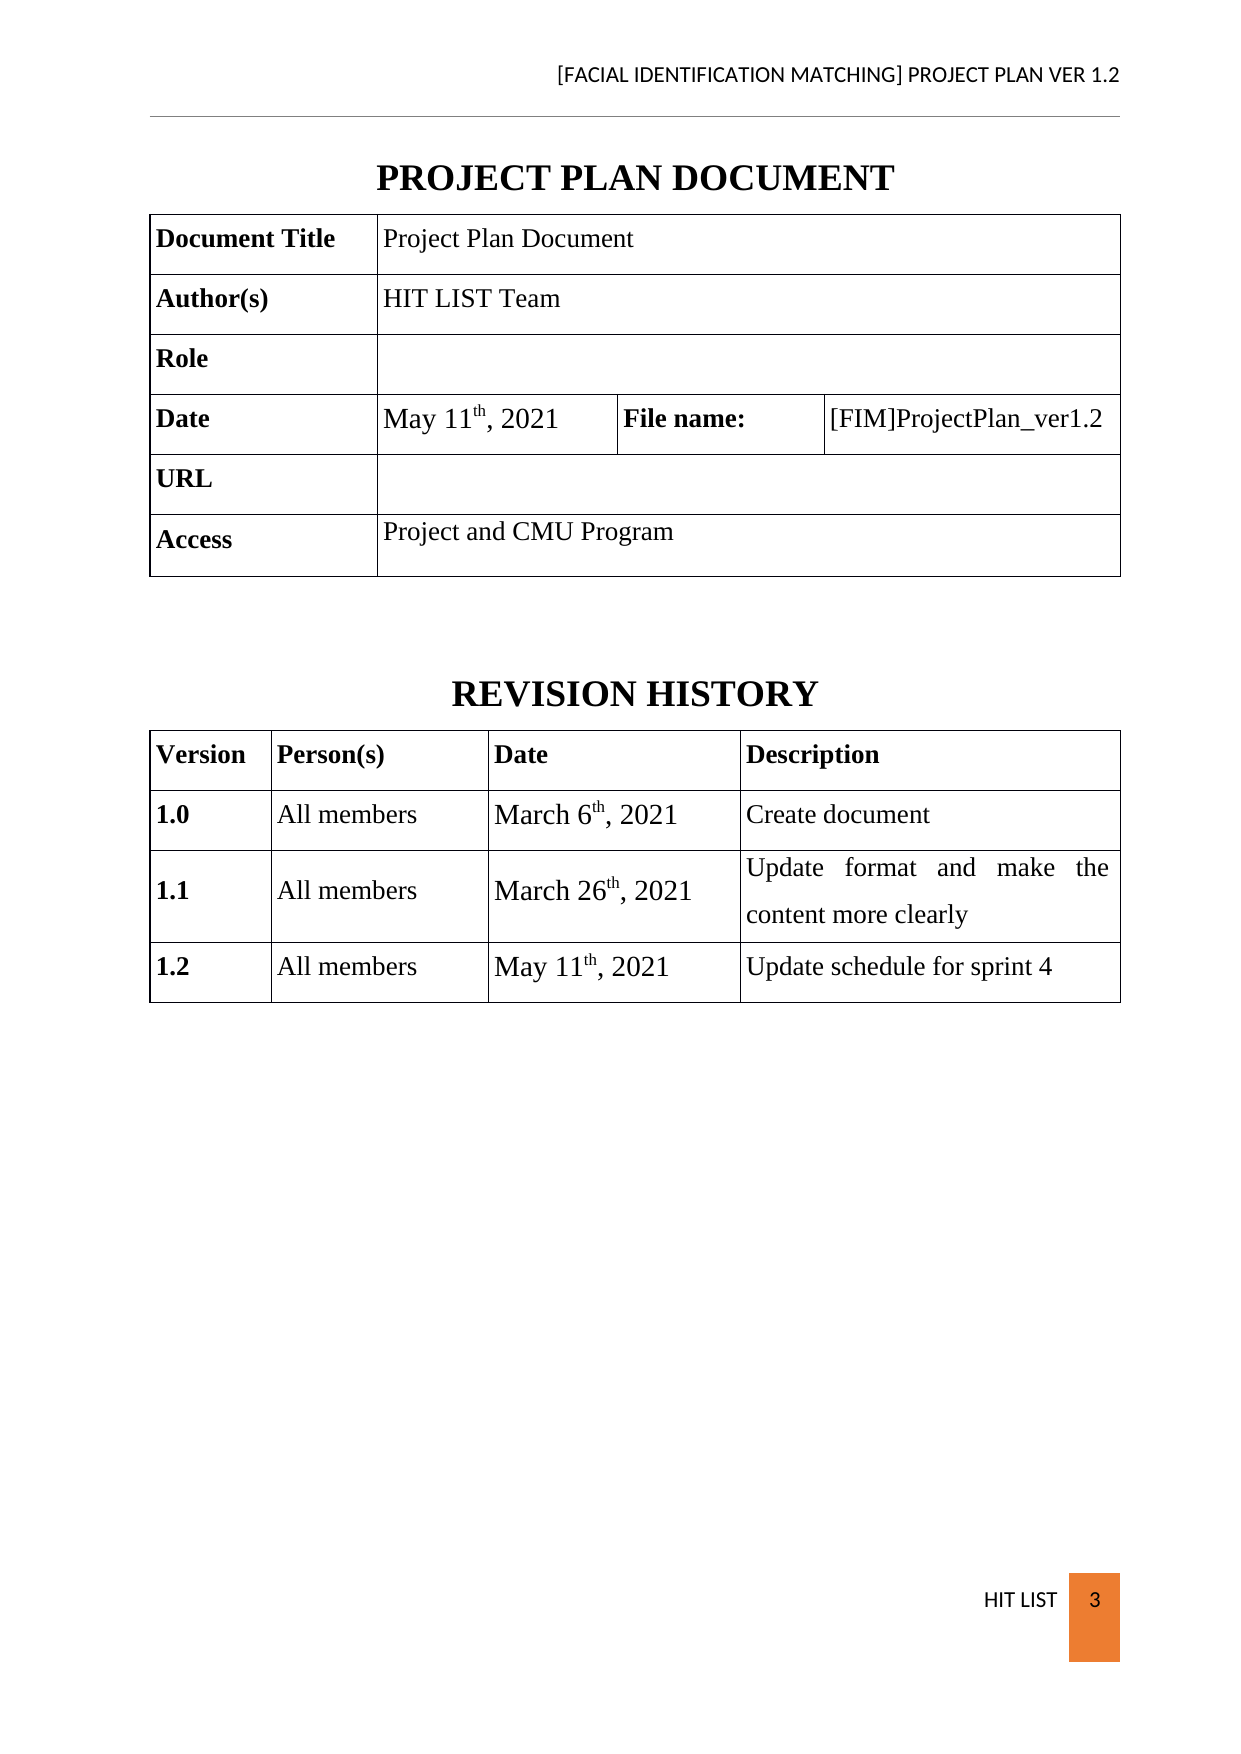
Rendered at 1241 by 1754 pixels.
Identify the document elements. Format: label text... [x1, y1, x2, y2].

table_cell Person(s) [272, 731, 488, 790]
table_cell 1.2 [151, 943, 271, 1002]
table_cell Author(s) [151, 275, 377, 334]
table_cell File name: [618, 395, 824, 454]
table_cell All members [272, 943, 488, 1002]
table_cell All members [272, 791, 488, 850]
table_cell Create document [741, 791, 1120, 850]
table_cell Access [151, 515, 377, 576]
table_cell Date [489, 731, 740, 790]
table_cell [378, 335, 1120, 394]
table_cell Project Plan Document [378, 215, 1120, 274]
table_cell Description [741, 731, 1120, 790]
table_cell March 26th, 2021 [489, 851, 740, 942]
table_cell Document Title [151, 215, 377, 274]
table_cell May 11th, 2021 [378, 395, 617, 454]
table_cell [378, 455, 1120, 514]
table_cell 1.0 [151, 791, 271, 850]
table_cell All members [272, 851, 488, 942]
table_cell Update format and make the content more clearly [741, 851, 1120, 942]
table_cell Role [151, 335, 377, 394]
table_header PROJECT PLAN DOCUMENT [150, 154, 1120, 214]
table_cell HIT LIST Team [378, 275, 1120, 334]
table_cell [FIM]ProjectPlan_ver1.2 [825, 395, 1120, 454]
table_cell 1.1 [151, 851, 271, 942]
table_cell March 6th, 2021 [489, 791, 740, 850]
table_cell URL [151, 455, 377, 514]
table_cell Version [151, 731, 271, 790]
table_cell Update schedule for sprint 4 [741, 943, 1120, 1002]
table_cell Project and CMU Program [378, 515, 1120, 576]
table_cell May 11th, 2021 [489, 943, 740, 1002]
table_header REVISION HISTORY [150, 670, 1120, 730]
table_cell Date [151, 395, 377, 454]
